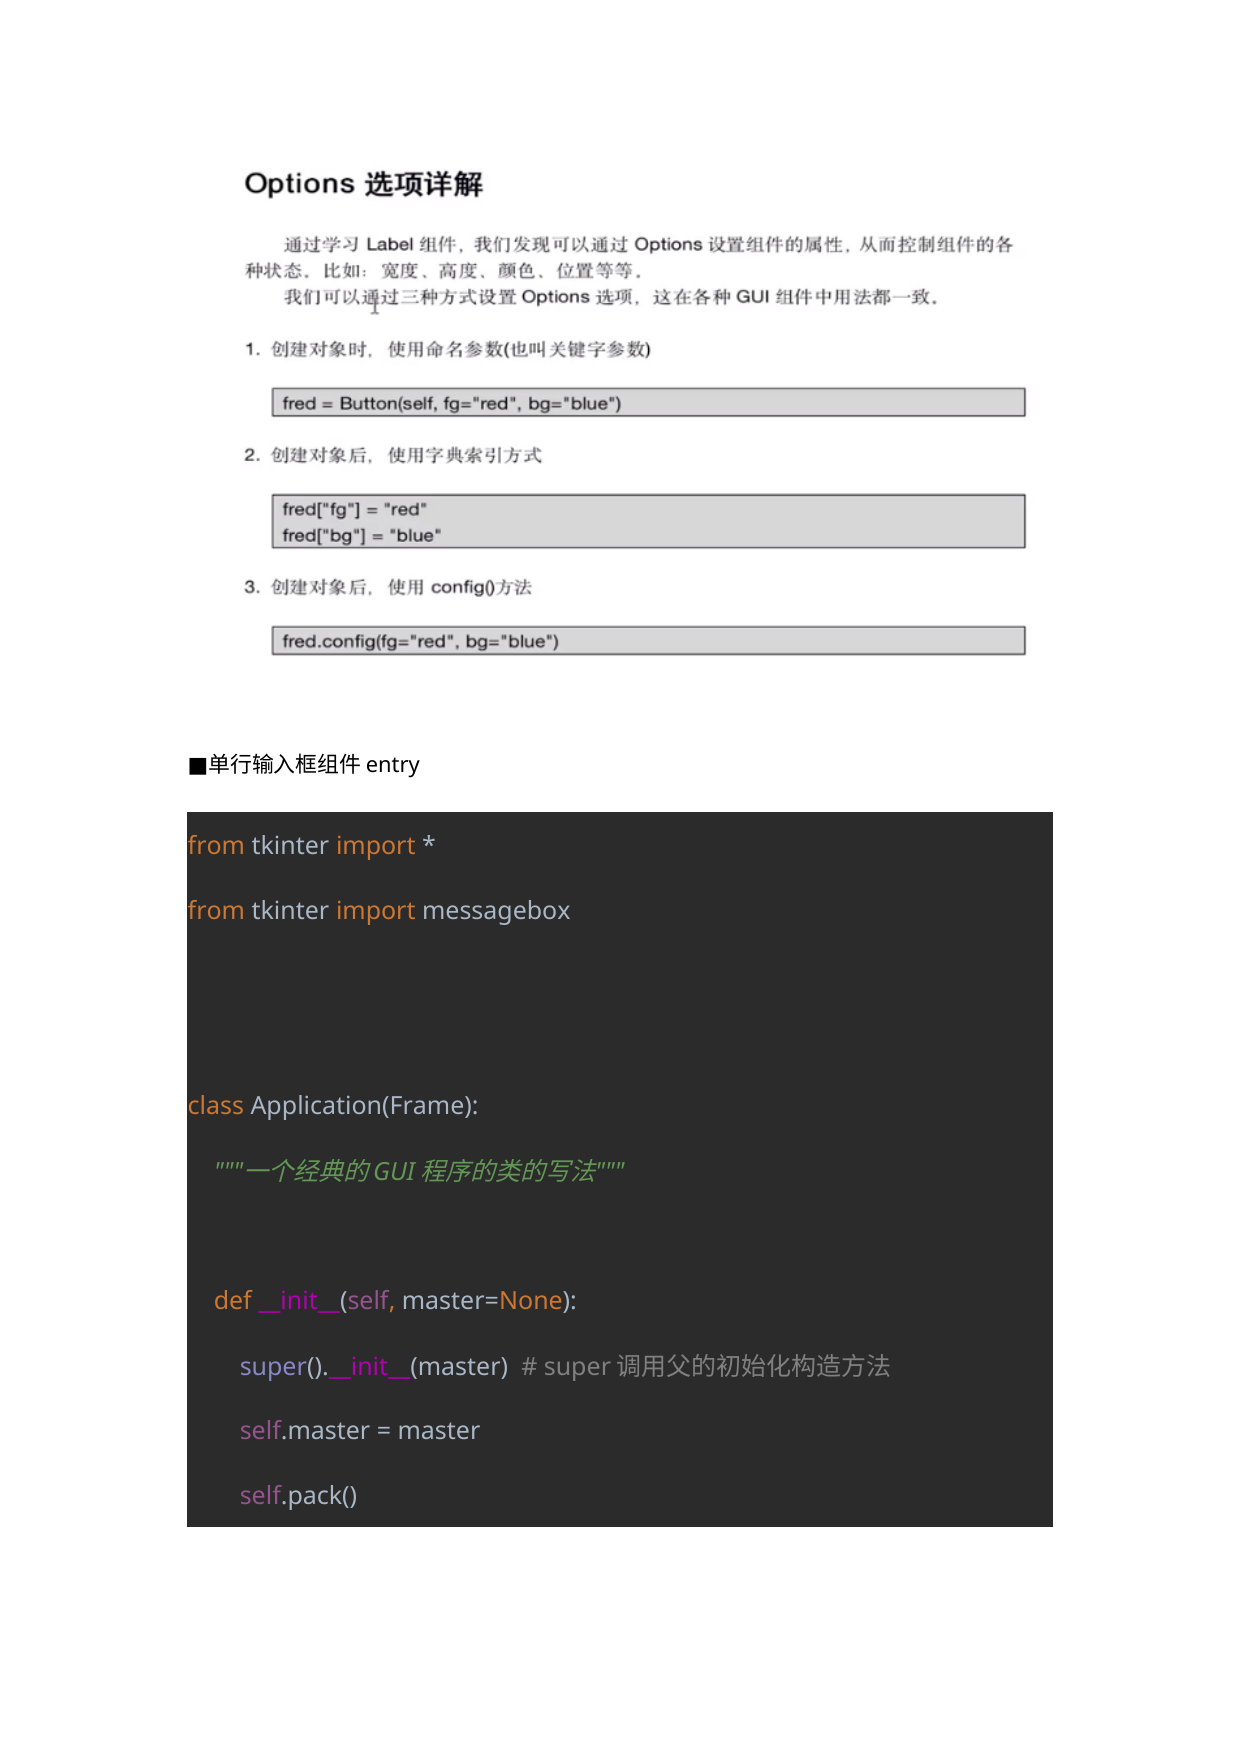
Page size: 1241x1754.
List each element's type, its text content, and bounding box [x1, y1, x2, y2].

picture [187, 162, 1053, 675]
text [187, 812, 1053, 1527]
text ■单行输入框组件entry [187, 747, 1053, 779]
